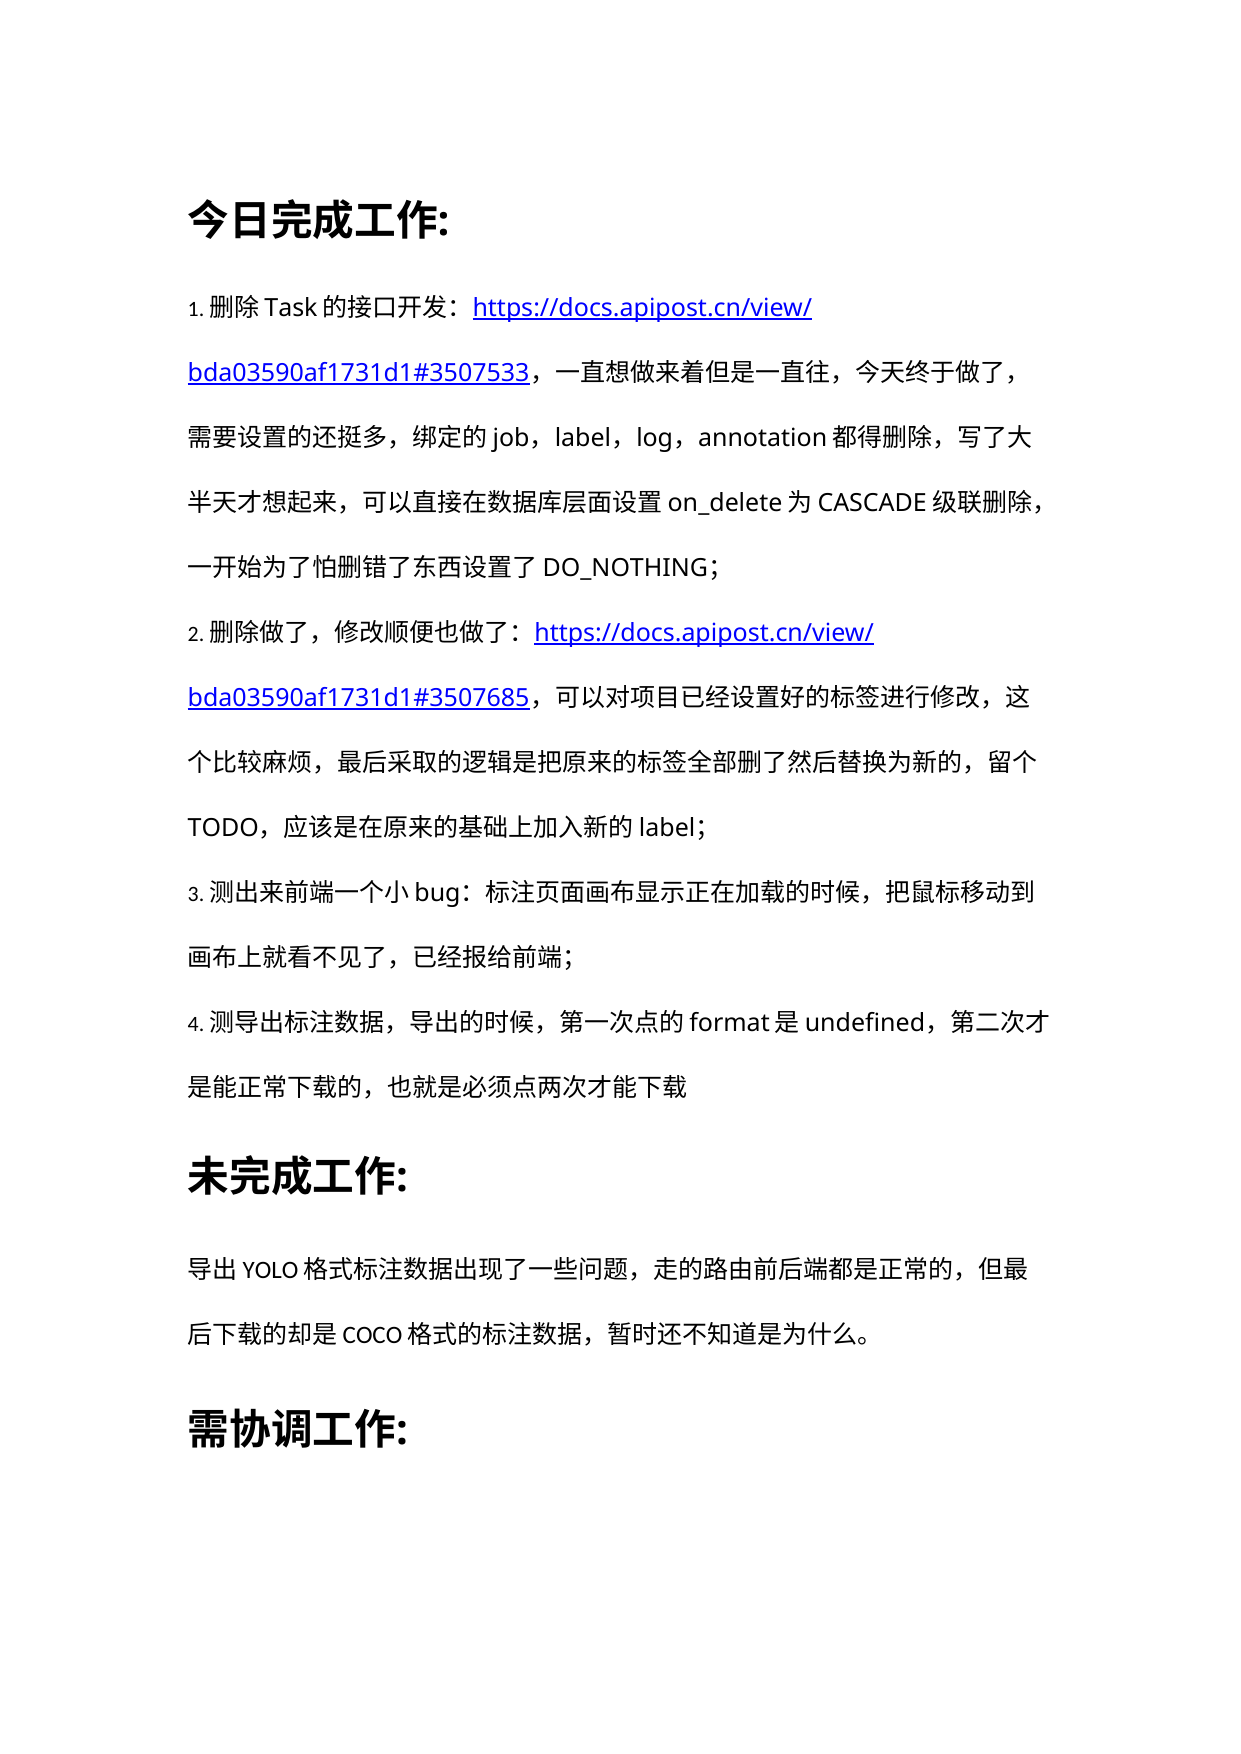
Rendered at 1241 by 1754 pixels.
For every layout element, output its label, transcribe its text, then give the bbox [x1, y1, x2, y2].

list 测导出标注数据，导出的时候，第一次点的format是undefined，第二次才是能正常下载的，也就是必须点两次才能下载 [187, 988, 1053, 1118]
list 删除做了，修改顺便也做了：https://docs.apipost.cn/view/bda03590af1731d1#3507685，可以对项目已经设置好的标签进行修改，这个比较麻烦，最后采取的逻辑是把原来的标签全部删了然后替换为新的，留个TODO，应该是在原来的基础上加入新的label； [187, 598, 1053, 858]
list 测出来前端一个小bug：标注页面画布显示正在加载的时候，把鼠标移动到画布上就看不见了，已经报给前端； [187, 858, 1053, 988]
text 导出YOLO格式标注数据出现了一些问题，走的路由前后端都是正常的，但最后下载的却是COCO格式的标注数据，暂时还不知道是为什么。 [187, 1235, 1053, 1365]
subtitle 未完成工作: [187, 1141, 1053, 1206]
subtitle 需协调工作: [187, 1394, 1053, 1459]
subtitle 今日完成工作: [187, 185, 1053, 250]
list 删除Task的接口开发：https://docs.apipost.cn/view/bda03590af1731d1#3507533，一直想做来着但是一直往，今天终于做了，需要设置的还挺多，绑定的job，label，log，annotation都得删除，写了大半天才想起来，可以直接在数据库层面设置on_delete为CASCADE级联删除，一开始为了怕删错了东西设置了DO_NOTHING； [187, 273, 1053, 598]
